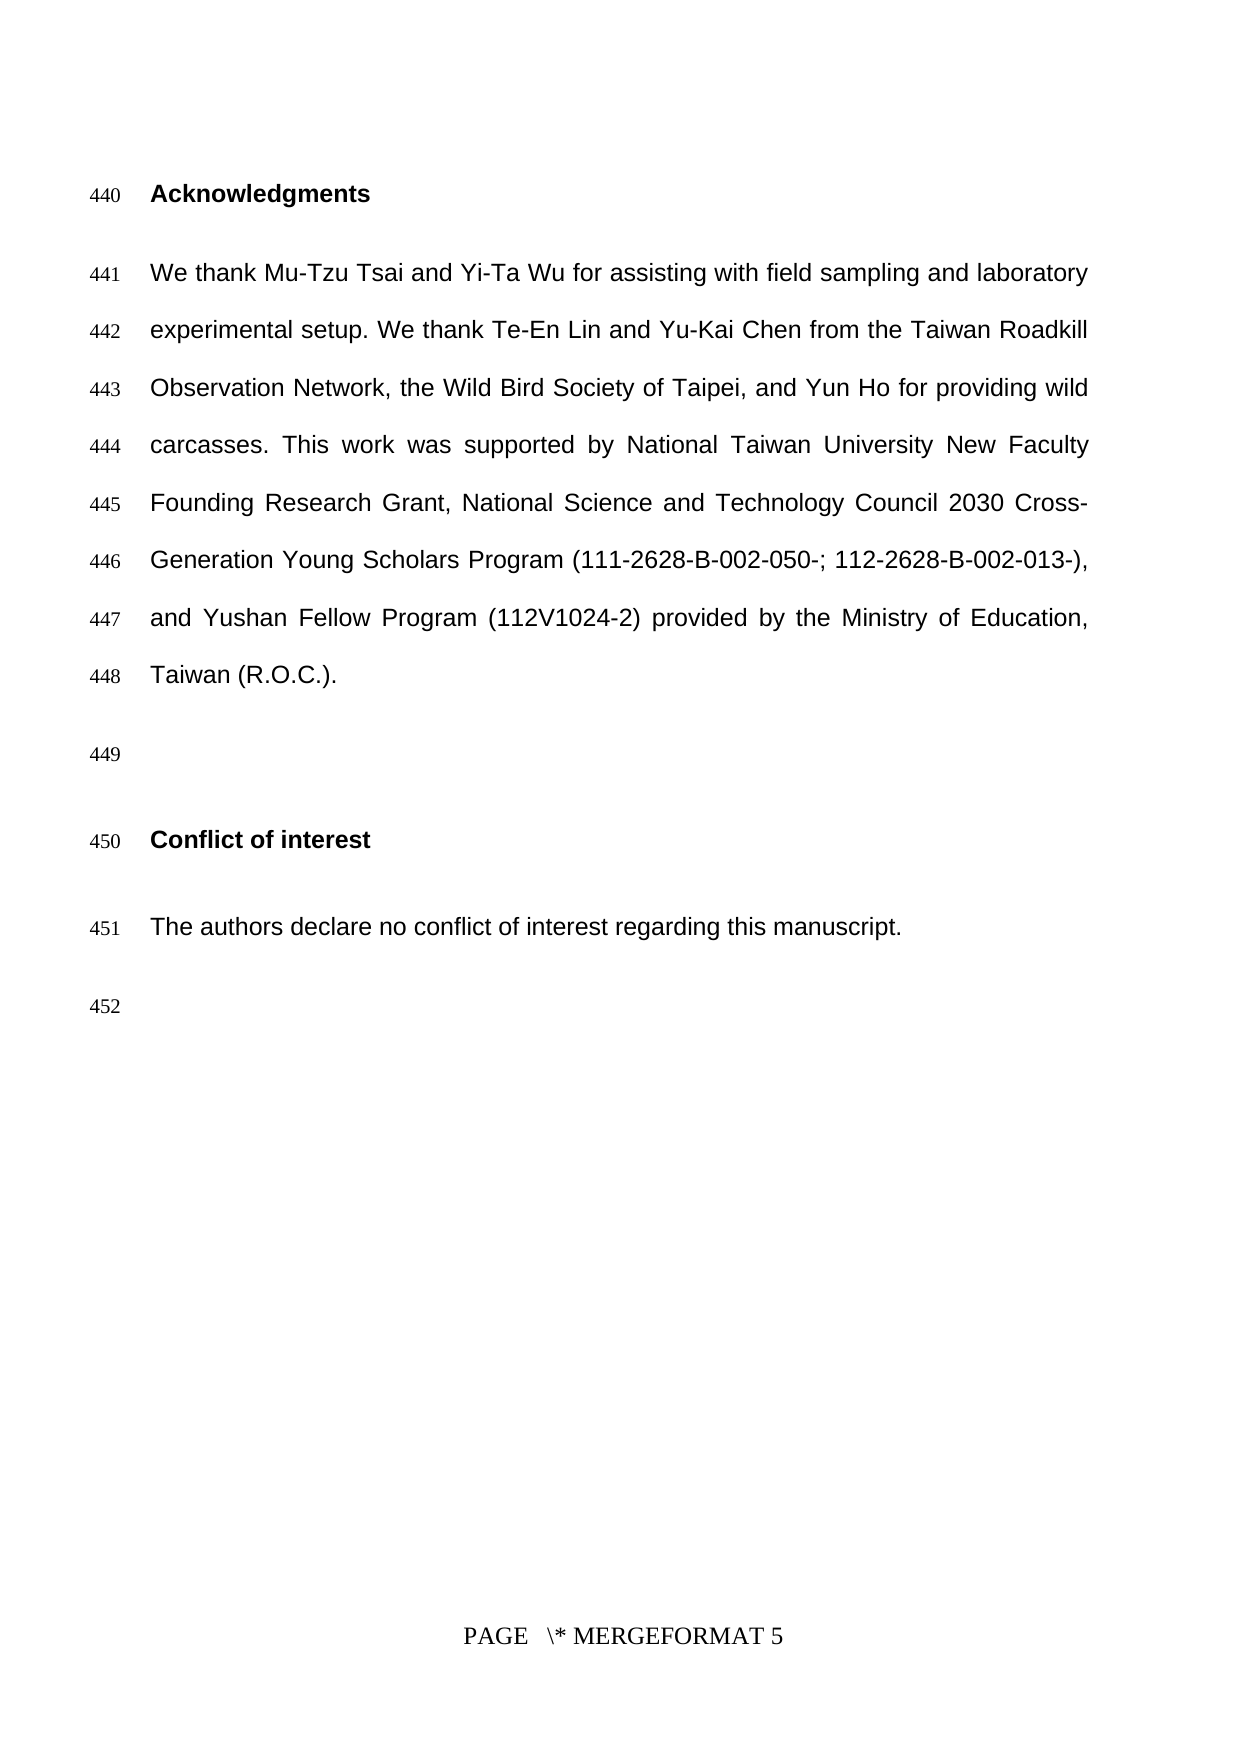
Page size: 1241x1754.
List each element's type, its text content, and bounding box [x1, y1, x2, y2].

text Acknowledgments [150, 179, 1090, 208]
text Conflict of interest [150, 825, 1090, 854]
text The authors declare no conflict of interest regarding this manuscript. [150, 912, 1090, 940]
text We thank Mu-Tzu Tsai and Yi-Ta Wu for assisting with field sampling and laboratory experimental setup. We thank Te-En Lin and Yu-Kai Chen from the Taiwan Roadkill Observation Network, the Wild Bird Society of Taipei, and Yun Ho for providing wild carcasses. This work was supported by National Taiwan University New Faculty Founding Research Grant, National Science and Technology Council 2030 Cross-Generation Young Scholars Program (111-2628-B-002-050-; 112-2628-B-002-013-), and Yushan Fellow Program (112V1024-2) provided by the Ministry of Education, Taiwan (R.O.C.). [150, 257, 1090, 689]
